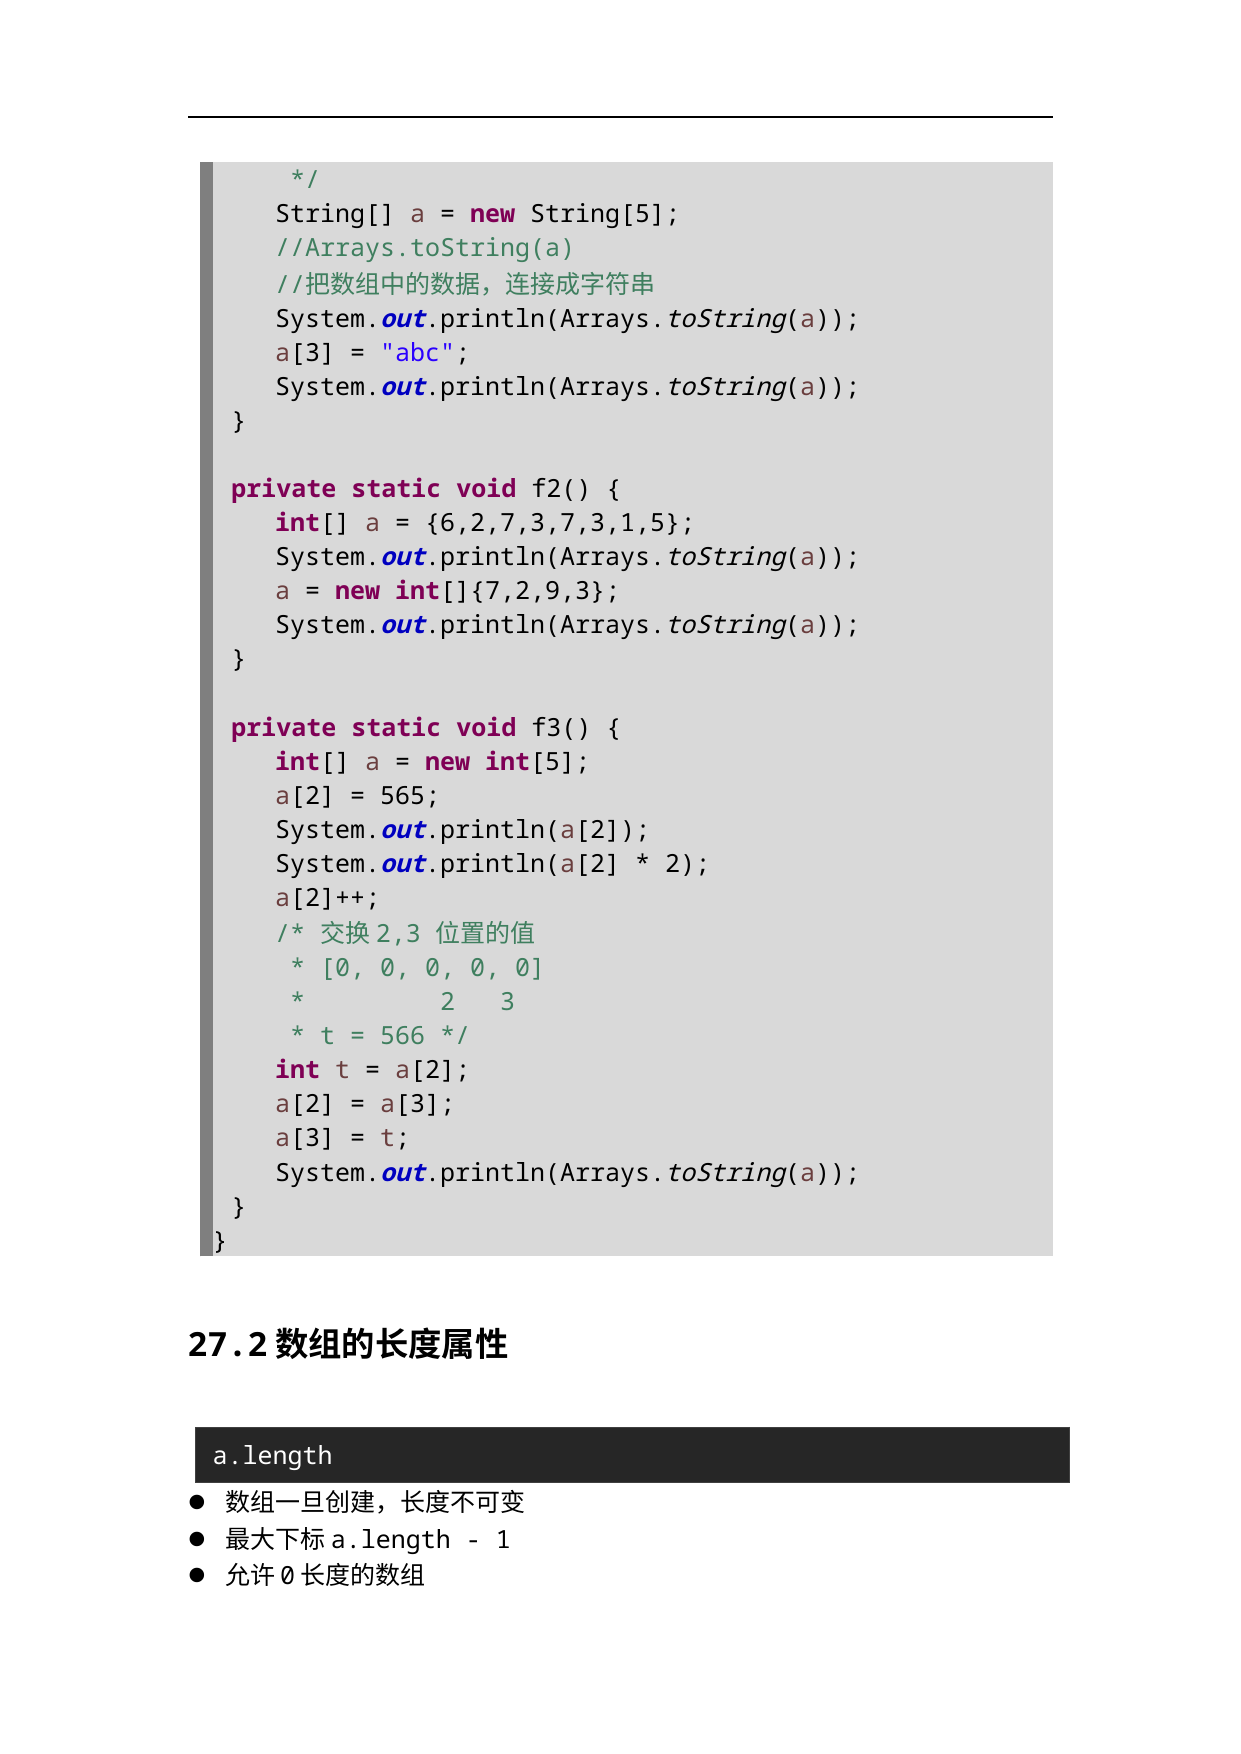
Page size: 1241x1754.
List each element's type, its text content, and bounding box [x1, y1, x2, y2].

text * 2 3 [213, 984, 1053, 1018]
text a[2]++; [213, 879, 1053, 913]
list 允许0长度的数组 [187, 1555, 1053, 1592]
text System.out.println(Arrays.toString(a)); [213, 300, 1053, 334]
text */ [213, 162, 1053, 196]
text System.out.println(a[2]); [213, 811, 1053, 845]
text a.length [196, 1428, 1069, 1482]
text } [213, 1222, 1053, 1256]
text a[2] = 565; [213, 777, 1053, 811]
text } [213, 403, 1053, 437]
text int[] a = new int[5]; [213, 743, 1053, 777]
text a[3] = "abc"; [213, 334, 1053, 368]
text private static void f3() { [213, 709, 1053, 743]
text * t = 566 */ [213, 1018, 1053, 1052]
text } [213, 1188, 1053, 1222]
text /* 交换 2,3 位置的值 [213, 913, 1053, 950]
text System.out.println(Arrays.toString(a)); [213, 368, 1053, 403]
text System.out.println(Arrays.toString(a)); [213, 539, 1053, 573]
text int[] a = {6,2,7,3,7,3,1,5}; [213, 505, 1053, 539]
text private static void f2() { [213, 471, 1053, 505]
text a[3] = t; [213, 1120, 1053, 1154]
list 数组的长度属性 [187, 1317, 1053, 1366]
list 数组一旦创建，长度不可变 [187, 1483, 1053, 1519]
text //Arrays.toString(a) [213, 230, 1053, 264]
text * [0, 0, 0, 0, 0] [213, 950, 1053, 984]
text String[] a = new String[5]; [213, 196, 1053, 230]
text System.out.println(Arrays.toString(a)); [213, 607, 1053, 641]
text } [213, 641, 1053, 675]
text System.out.println(a[2] * 2); [213, 845, 1053, 879]
text int t = a[2]; [213, 1052, 1053, 1086]
text //把数组中的数据，连接成字符串 [213, 264, 1053, 300]
list 最大下标 a.length - 1 [187, 1519, 1053, 1555]
text a = new int[]{7,2,9,3}; [213, 573, 1053, 607]
text System.out.println(Arrays.toString(a)); [213, 1154, 1053, 1188]
text a[2] = a[3]; [213, 1086, 1053, 1120]
